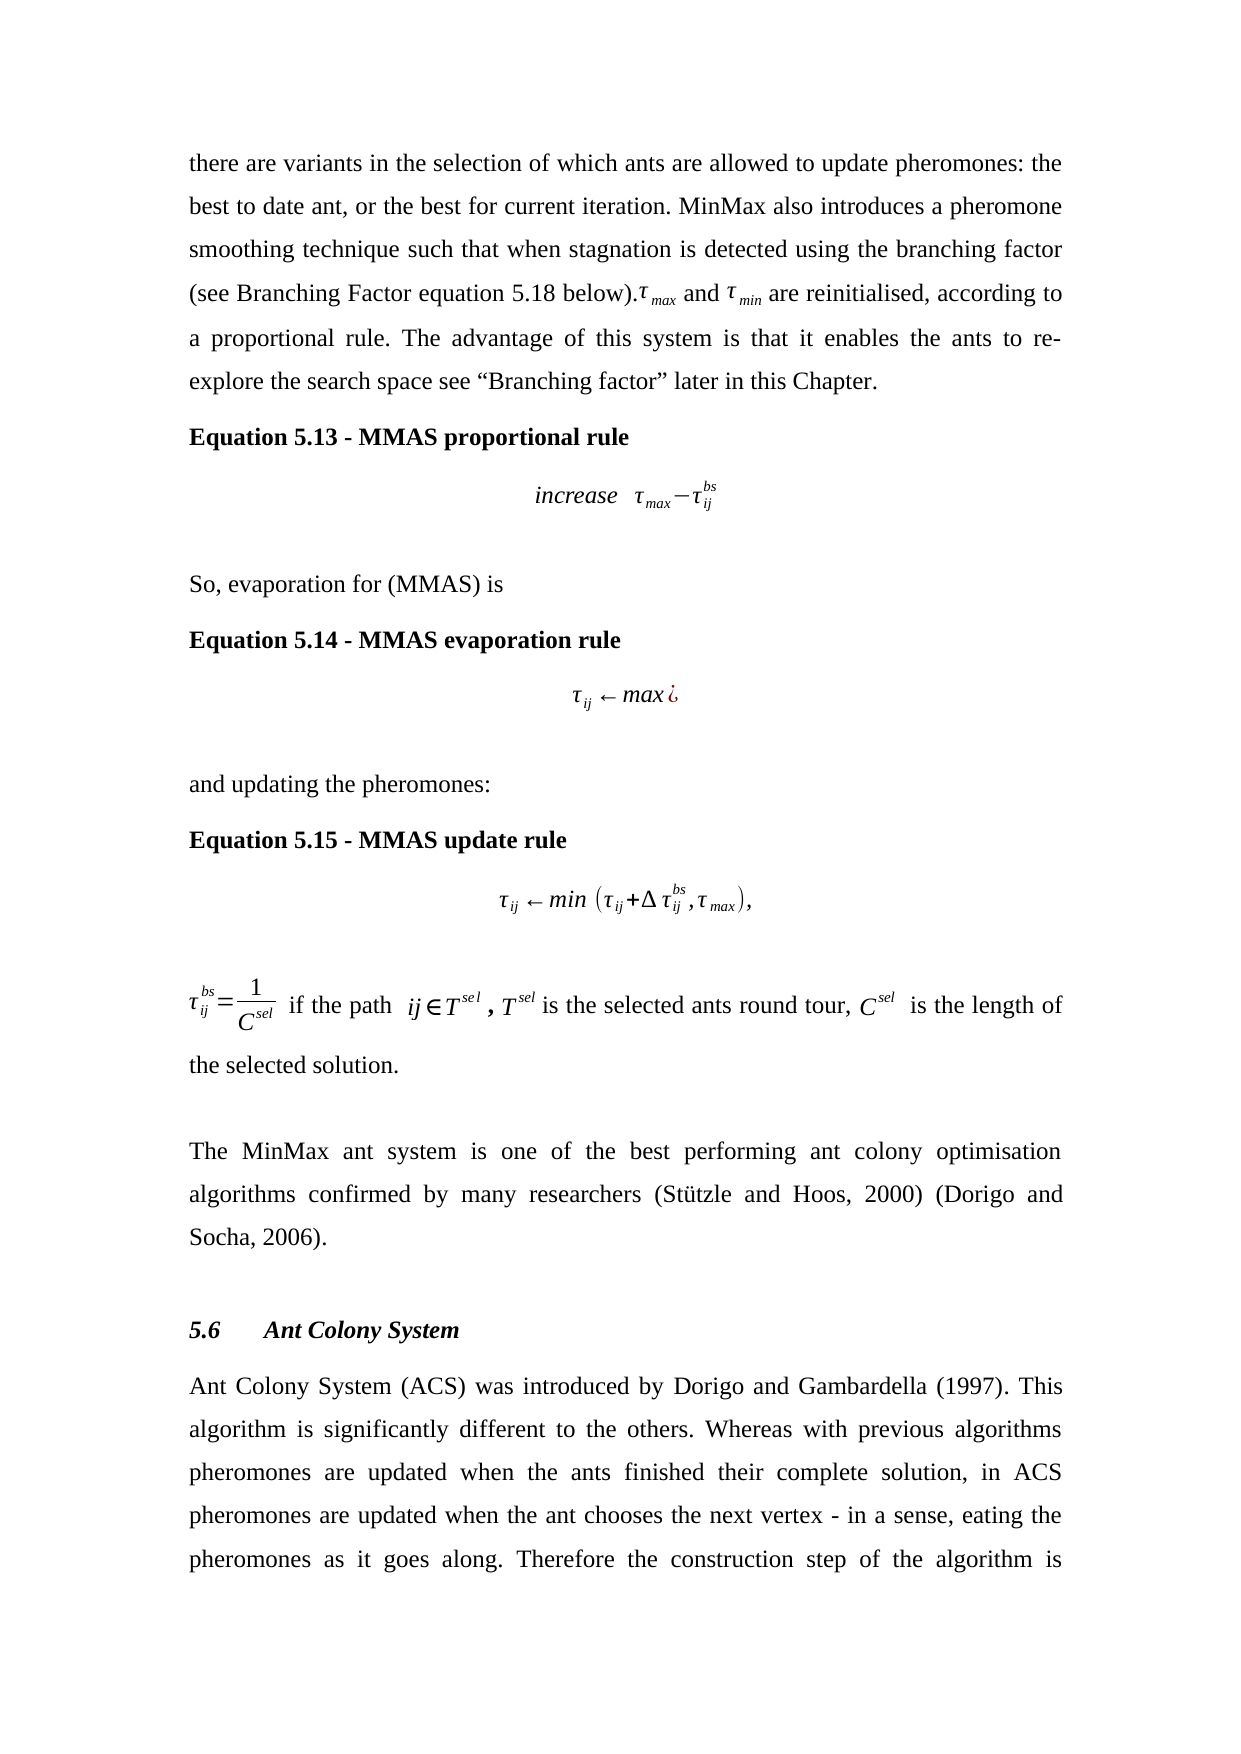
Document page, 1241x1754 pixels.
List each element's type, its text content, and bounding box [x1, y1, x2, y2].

text The MinMax ant system is one of the best performing ant colony optimisation algorithms confirmed by many researchers (Stützle and Hoos, 2000) (Dorigo and Socha, 2006). [189, 1136, 1063, 1251]
table_header [178, 477, 1074, 526]
table_header [178, 681, 1074, 726]
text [189, 148, 1063, 395]
table_header [178, 881, 1074, 930]
text if the path , is the selected ants round tour, is the length of the selected solution. [189, 973, 1063, 1079]
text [189, 1371, 1063, 1572]
text and updating the pheromones: [189, 769, 1063, 798]
text So, evaporation for (MMAS) is [189, 569, 1063, 598]
subtitle 5.6 Ant Colony System [189, 1316, 1063, 1344]
